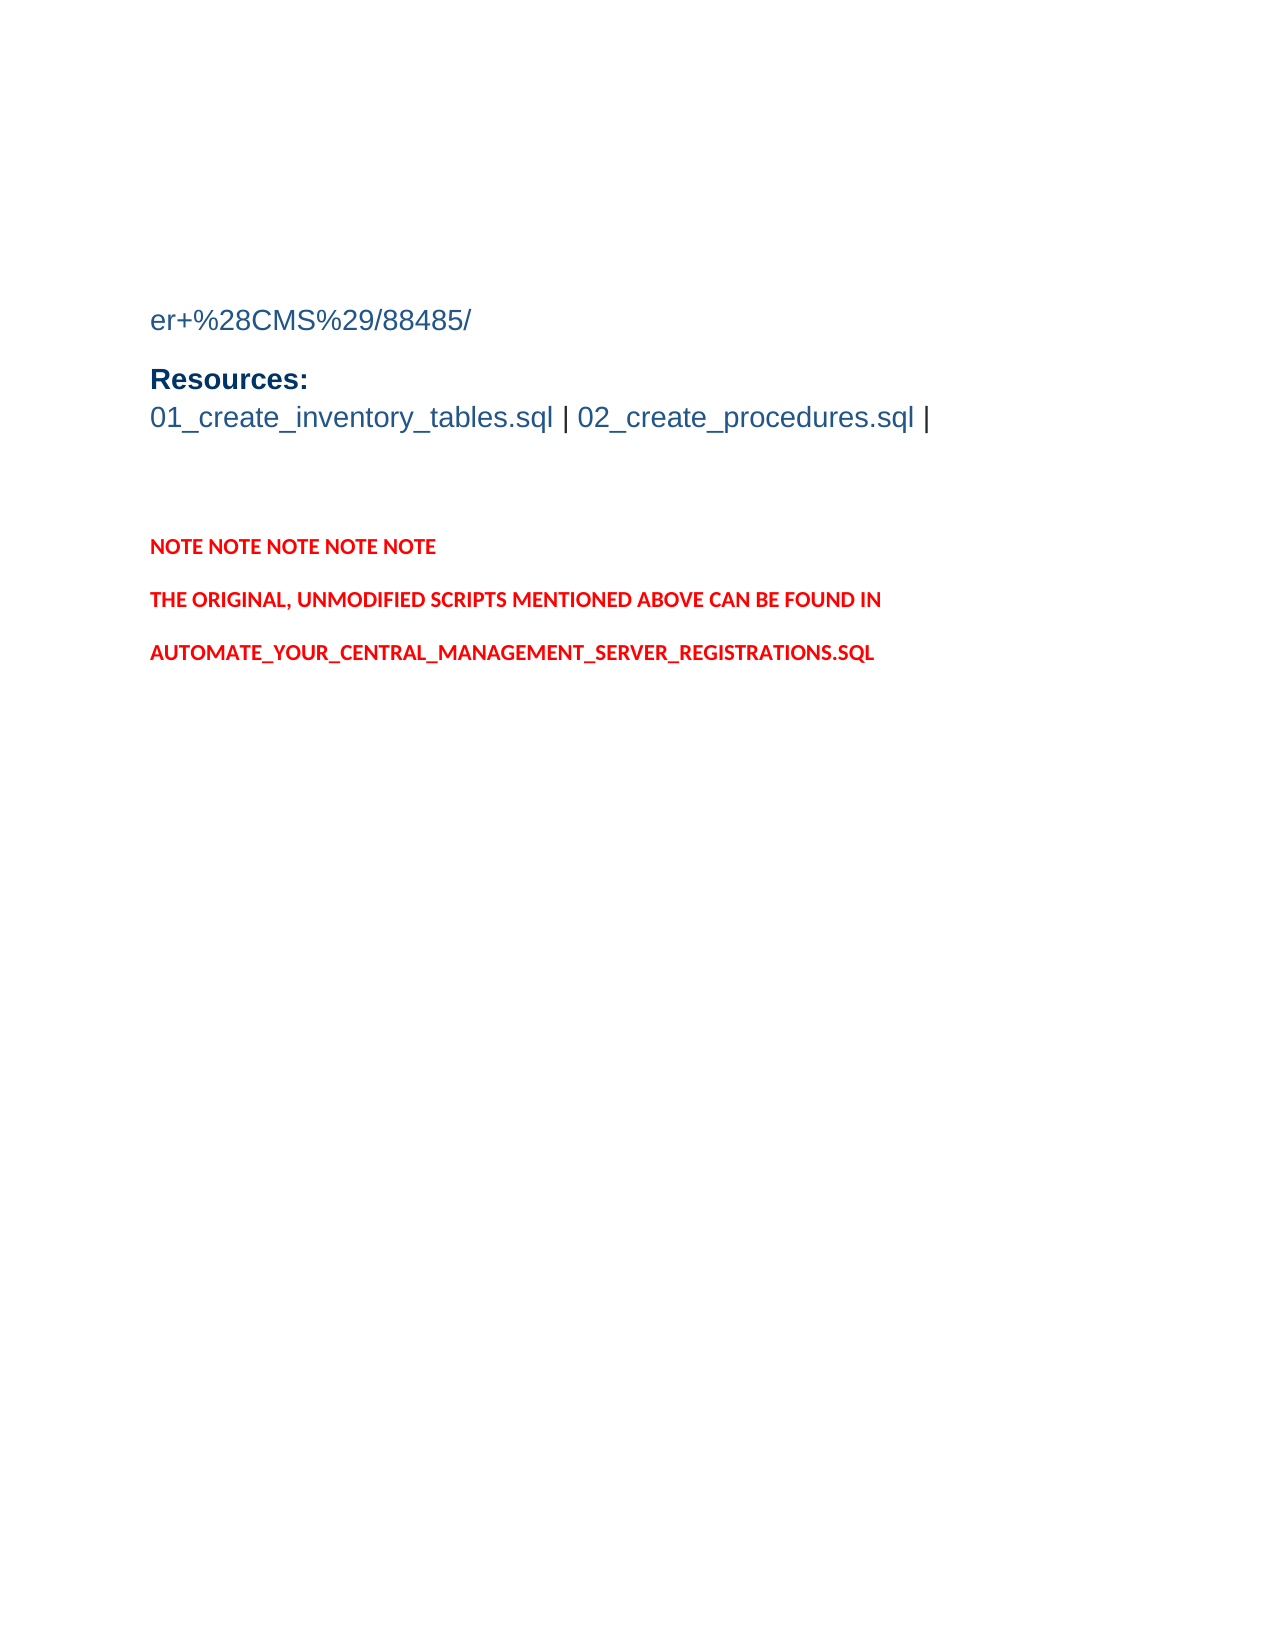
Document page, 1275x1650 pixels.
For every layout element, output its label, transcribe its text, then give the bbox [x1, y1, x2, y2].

text THE ORIGINAL, UNMODIFIED SCRIPTS MENTIONED ABOVE CAN BE FOUND IN [150, 585, 1125, 613]
text NOTE NOTE NOTE NOTE NOTE [150, 532, 1125, 560]
text AUTOMATE_YOUR_CENTRAL_MANAGEMENT_SERVER_REGISTRATIONS.SQL [150, 638, 1125, 666]
